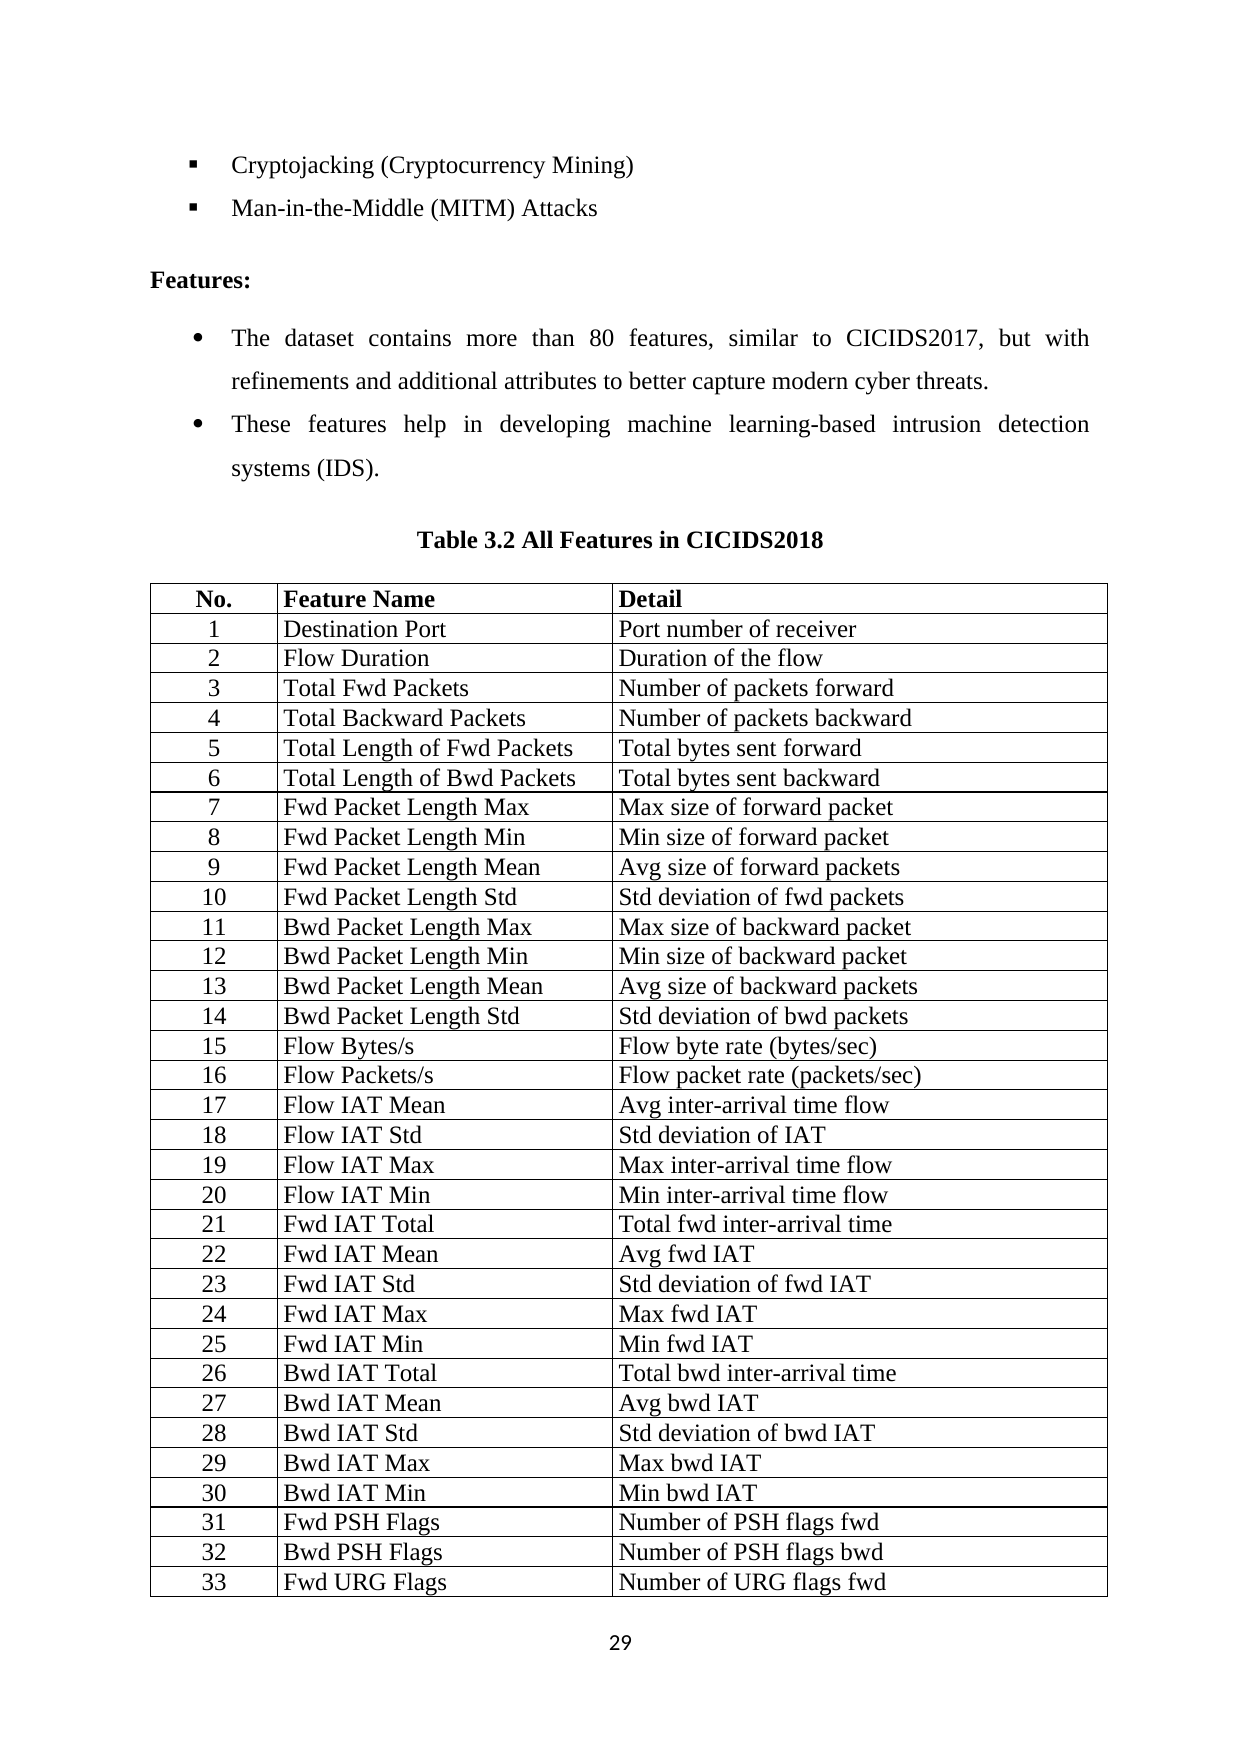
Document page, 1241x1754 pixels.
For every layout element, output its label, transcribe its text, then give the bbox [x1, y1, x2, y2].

table_cell Fwd Packet Length Std [278, 882, 612, 911]
table_cell Min inter-arrival time flow [613, 1180, 1107, 1208]
table_cell 11 [151, 912, 277, 940]
table_cell Min fwd IAT [613, 1329, 1107, 1357]
table_cell 29 [151, 1448, 277, 1477]
table_cell Duration of the flow [613, 644, 1107, 672]
table_cell 5 [151, 733, 277, 762]
table_cell Avg bwd IAT [613, 1388, 1107, 1417]
table_cell Flow IAT Max [278, 1150, 612, 1179]
table_cell Flow packet rate (packets/sec) [613, 1061, 1107, 1089]
table_cell 25 [151, 1329, 277, 1357]
table_cell 3 [151, 673, 277, 702]
table_cell Total bytes sent backward [613, 763, 1107, 791]
table_cell Number of URG flags fwd [613, 1567, 1107, 1596]
table_cell Total fwd inter-arrival time [613, 1210, 1107, 1238]
table_cell Fwd IAT Max [278, 1299, 612, 1328]
table_cell Flow byte rate (bytes/sec) [613, 1031, 1107, 1059]
table_cell Number of packets backward [613, 703, 1107, 732]
table_cell 33 [151, 1567, 277, 1596]
table_cell Bwd IAT Max [278, 1448, 612, 1477]
table_header Feature Name [278, 584, 612, 613]
table_cell Bwd Packet Length Min [278, 941, 612, 970]
table_cell 18 [151, 1120, 277, 1149]
table_cell 8 [151, 822, 277, 851]
table_cell Number of packets forward [613, 673, 1107, 702]
table_cell Max inter-arrival time flow [613, 1150, 1107, 1179]
table_cell Flow Duration [278, 644, 612, 672]
text Features: [150, 265, 1090, 294]
table_cell Bwd Packet Length Std [278, 1001, 612, 1030]
table_cell Avg inter-arrival time flow [613, 1090, 1107, 1119]
table_cell 26 [151, 1359, 277, 1387]
table_cell 30 [151, 1478, 277, 1506]
table_cell 2 [151, 644, 277, 672]
table_cell Fwd Packet Length Mean [278, 852, 612, 881]
table_cell 16 [151, 1061, 277, 1089]
table_cell Fwd Packet Length Max [278, 793, 612, 821]
table_cell Bwd IAT Std [278, 1418, 612, 1447]
table_cell Bwd PSH Flags [278, 1537, 612, 1566]
table_cell 21 [151, 1210, 277, 1238]
table_cell Bwd IAT Min [278, 1478, 612, 1506]
table_cell Max fwd IAT [613, 1299, 1107, 1328]
table_cell 19 [151, 1150, 277, 1179]
table_cell Fwd URG Flags [278, 1567, 612, 1596]
table_cell Max size of forward packet [613, 793, 1107, 821]
table_cell Bwd Packet Length Max [278, 912, 612, 940]
table_cell Flow IAT Std [278, 1120, 612, 1149]
table_cell Std deviation of bwd IAT [613, 1418, 1107, 1447]
table_cell 10 [151, 882, 277, 911]
table_cell Flow IAT Min [278, 1180, 612, 1208]
table_cell Fwd Packet Length Min [278, 822, 612, 851]
table_cell Avg size of forward packets [613, 852, 1107, 881]
list The dataset contains more than 80 features, similar to CICIDS2017, but with refinements and additional attributes to better capture modern cyber threats. [194, 323, 1090, 395]
table_cell Bwd Packet Length Mean [278, 971, 612, 1000]
table_cell Bwd IAT Mean [278, 1388, 612, 1417]
table_cell 31 [151, 1508, 277, 1536]
table_cell 17 [151, 1090, 277, 1119]
table_cell Total Backward Packets [278, 703, 612, 732]
table_cell Total bwd inter-arrival time [613, 1359, 1107, 1387]
table_cell 12 [151, 941, 277, 970]
table_cell Fwd IAT Min [278, 1329, 612, 1357]
table_cell 6 [151, 763, 277, 791]
table_cell Destination Port [278, 614, 612, 642]
text Table 3.2 All Features in CICIDS2018 [150, 525, 1090, 554]
table_cell Fwd IAT Mean [278, 1239, 612, 1268]
table_cell Total Fwd Packets [278, 673, 612, 702]
table_cell Port number of receiver [613, 614, 1107, 642]
table_cell Max size of backward packet [613, 912, 1107, 940]
table_cell Number of PSH flags bwd [613, 1537, 1107, 1566]
table_cell 7 [151, 793, 277, 821]
table_cell 32 [151, 1537, 277, 1566]
table_cell 22 [151, 1239, 277, 1268]
table_cell 14 [151, 1001, 277, 1030]
table_cell Min size of backward packet [613, 941, 1107, 970]
table_cell 15 [151, 1031, 277, 1059]
table_cell 13 [151, 971, 277, 1000]
table_header Detail [613, 584, 1107, 613]
table_cell Total Length of Fwd Packets [278, 733, 612, 762]
table_cell Flow Packets/s [278, 1061, 612, 1089]
table_cell Avg size of backward packets [613, 971, 1107, 1000]
table_cell Total bytes sent forward [613, 733, 1107, 762]
table_cell Std deviation of bwd packets [613, 1001, 1107, 1030]
table_cell 24 [151, 1299, 277, 1328]
list These features help in developing machine learning-based intrusion detection systems (IDS). [194, 409, 1090, 481]
table_cell 9 [151, 852, 277, 881]
table_cell Number of PSH flags fwd [613, 1508, 1107, 1536]
table_cell Flow IAT Mean [278, 1090, 612, 1119]
table_cell Avg fwd IAT [613, 1239, 1107, 1268]
list Cryptojacking (Cryptocurrency Mining) [187, 150, 1090, 179]
table_cell Min size of forward packet [613, 822, 1107, 851]
table_cell 1 [151, 614, 277, 642]
table_cell Fwd PSH Flags [278, 1508, 612, 1536]
table_cell Fwd IAT Total [278, 1210, 612, 1238]
table_cell Bwd IAT Total [278, 1359, 612, 1387]
table_cell Fwd IAT Std [278, 1269, 612, 1298]
table_cell 27 [151, 1388, 277, 1417]
list Man-in-the-Middle (MITM) Attacks [187, 193, 1090, 222]
table_cell 23 [151, 1269, 277, 1298]
table_cell Max bwd IAT [613, 1448, 1107, 1477]
table_cell Flow Bytes/s [278, 1031, 612, 1059]
table_cell Min bwd IAT [613, 1478, 1107, 1506]
table_cell Std deviation of fwd packets [613, 882, 1107, 911]
table_cell Total Length of Bwd Packets [278, 763, 612, 791]
table_cell Std deviation of IAT [613, 1120, 1107, 1149]
table_cell 28 [151, 1418, 277, 1447]
table_cell 4 [151, 703, 277, 732]
table_cell Std deviation of fwd IAT [613, 1269, 1107, 1298]
table_header No. [151, 584, 277, 613]
table_cell 20 [151, 1180, 277, 1208]
